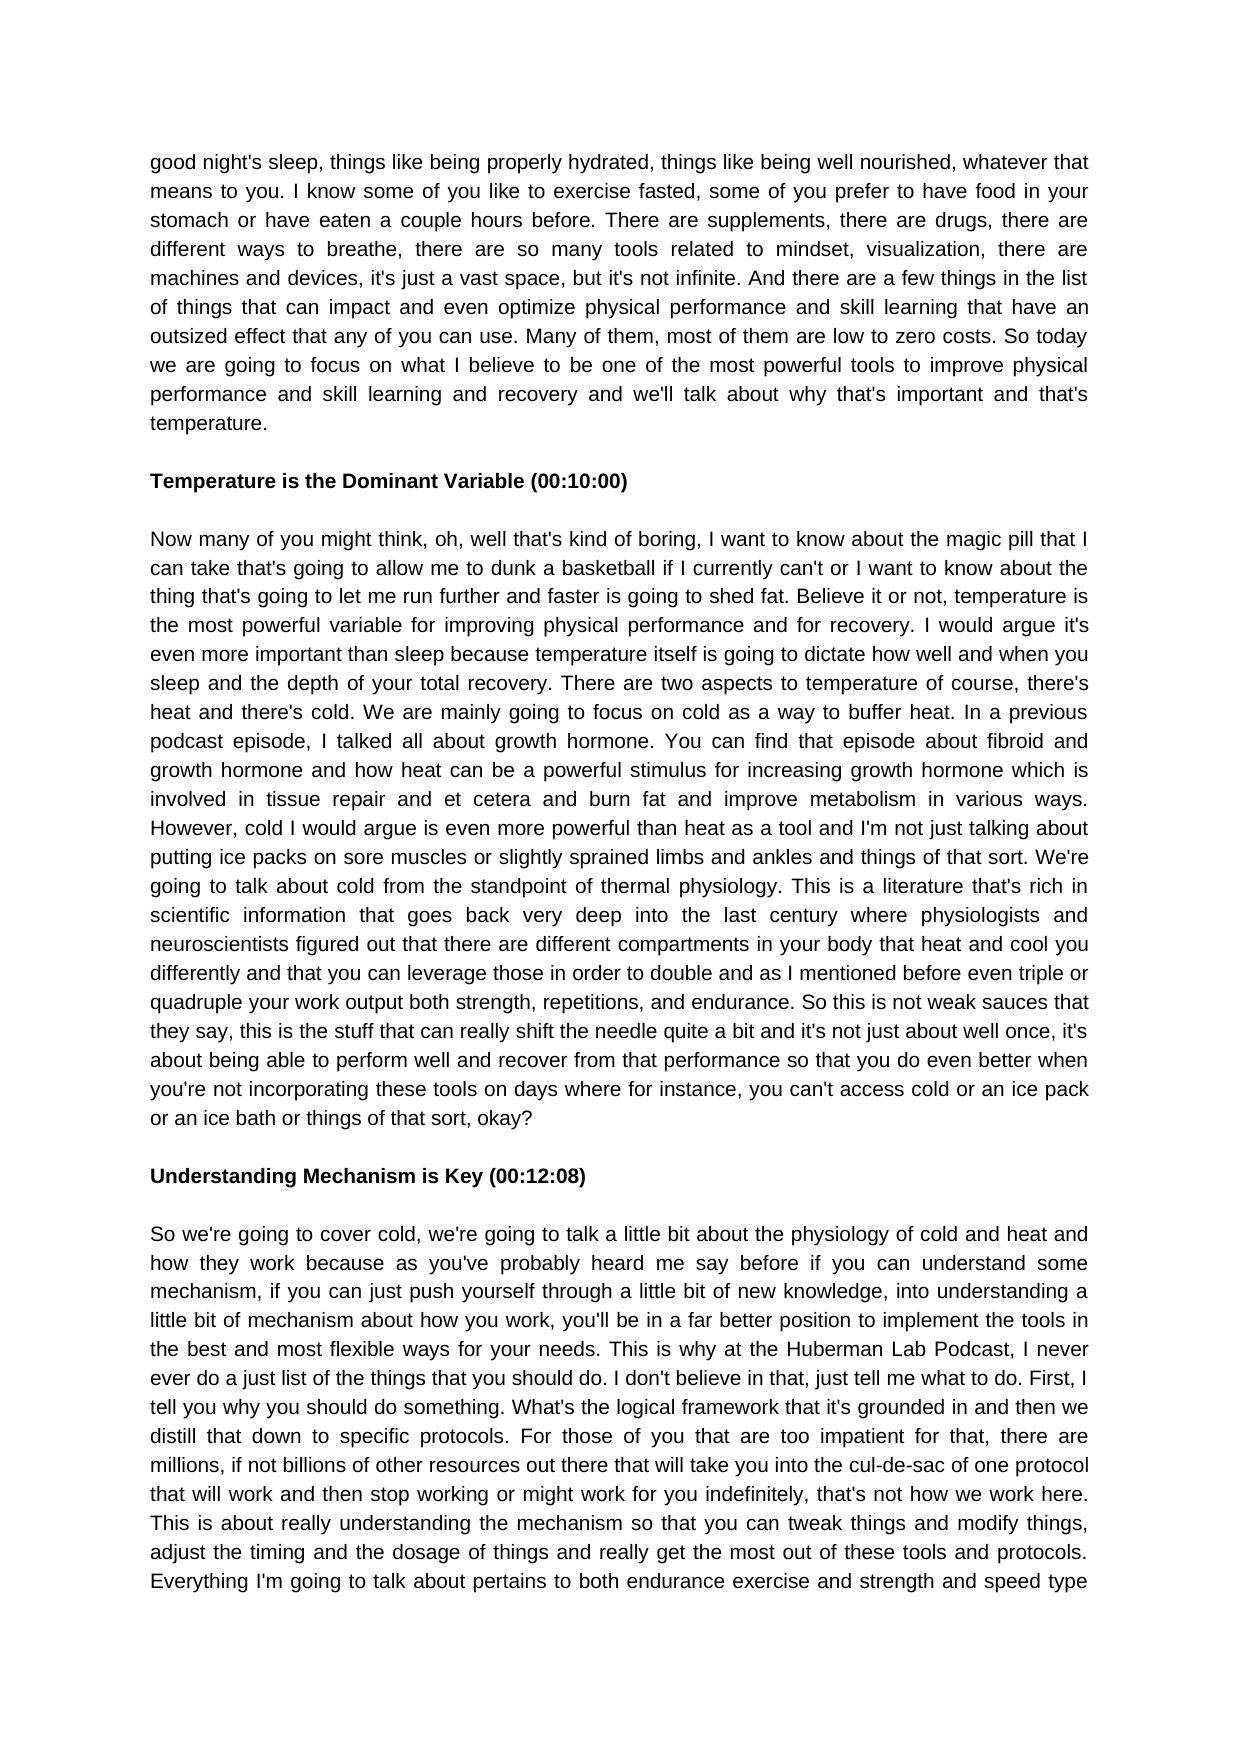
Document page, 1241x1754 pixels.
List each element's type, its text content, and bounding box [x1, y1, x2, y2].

text Understanding Mechanism is Key (00:12:08) [150, 1163, 1090, 1187]
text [150, 150, 1090, 434]
text Now many of you might think, oh, well that's kind of boring, I want to know about the magic pill that I can take that's going to allow me to dunk a basketball if I currently can't or I want to know about the thing that's going to let me run further and faster is going to shed fat. Believe it or not, temperature is the most powerful variable for improving physical performance and for recovery. I would argue it's even more important than sleep because temperature itself is going to dictate how well and when you sleep and the depth of your total recovery. There are two aspects to temperature of course, there's heat and there's cold. We are mainly going to focus on cold as a way to buffer heat. In a previous podcast episode, I talked all about growth hormone. You can find that episode about fibroid and growth hormone and how heat can be a powerful stimulus for increasing growth hormone which is involved in tissue repair and et cetera and burn fat and improve metabolism in various ways. However, cold I would argue is even more powerful than heat as a tool and I'm not just talking about putting ice packs on sore muscles or slightly sprained limbs and ankles and things of that sort. We're going to talk about cold from the standpoint of thermal physiology. This is a literature that's rich in scientific information that goes back very deep into the last century where physiologists and neuroscientists figured out that there are different compartments in your body that heat and cool you differently and that you can leverage those in order to double and as I mentioned before even triple or quadruple your work output both strength, repetitions, and endurance. So this is not weak sauces that they say, this is the stuff that can really shift the needle quite a bit and it's not just about well once, it's about being able to perform well and recover from that performance so that you do even better when you're not incorporating these tools on days where for instance, you can't access cold or an ice pack or an ice bath or things of that sort, okay? [150, 526, 1090, 1129]
text Temperature is the Dominant Variable (00:10:00) [150, 468, 1090, 492]
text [150, 1221, 1090, 1593]
